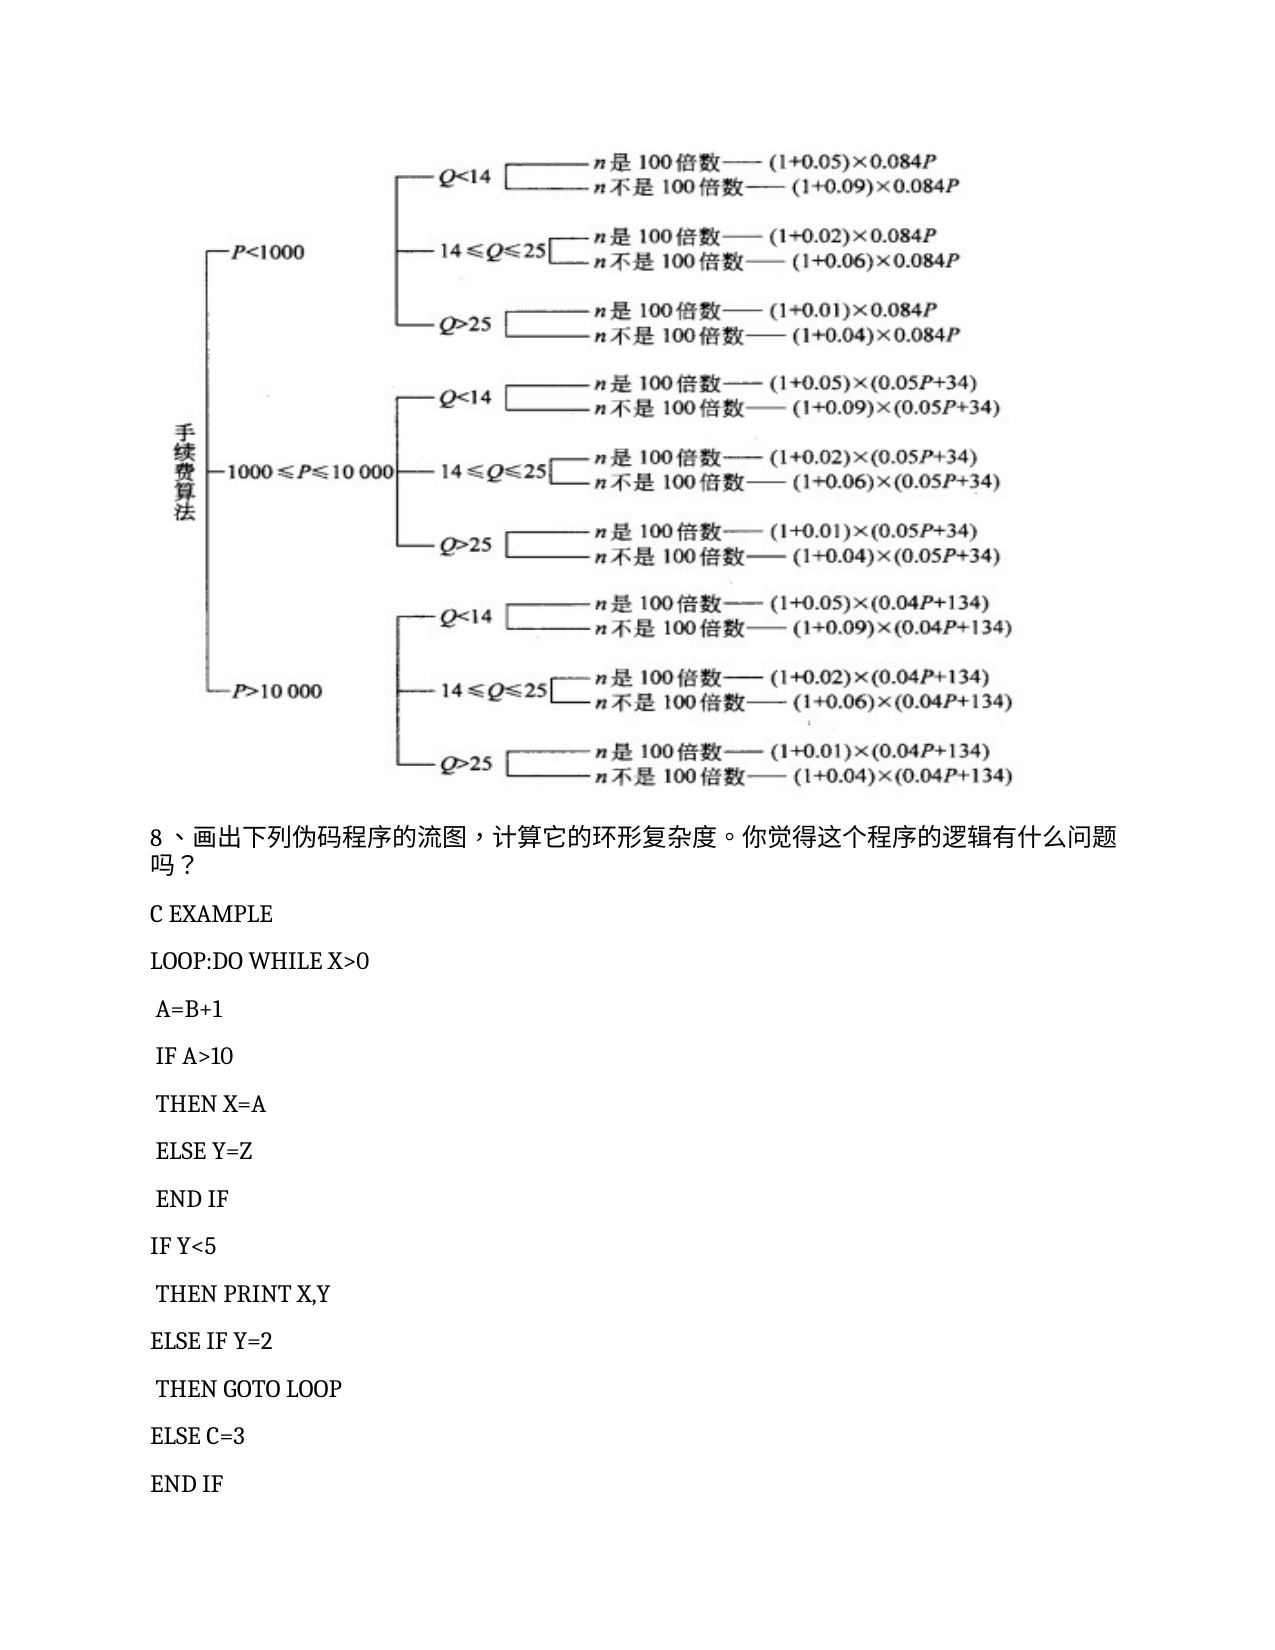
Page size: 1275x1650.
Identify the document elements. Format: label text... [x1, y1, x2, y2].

text ELSE IF Y=2 [150, 1327, 1125, 1356]
text C EXAMPLE [150, 900, 1125, 928]
text THEN GOTO LOOP [150, 1375, 1125, 1403]
text THEN PRINT X,Y [150, 1280, 1125, 1308]
text END IF [150, 1185, 1125, 1213]
text ELSE C=3 [150, 1422, 1125, 1451]
text END IF [150, 1470, 1125, 1498]
text A=B+1 [150, 995, 1125, 1023]
text ELSE Y=Z [150, 1137, 1125, 1166]
text IF Y<5 [150, 1232, 1125, 1261]
text THEN X=A [150, 1090, 1125, 1118]
picture [168, 150, 1030, 805]
text IF A>10 [150, 1042, 1125, 1071]
text LOOP:DO WHILE X>0 [150, 947, 1125, 976]
text 8 、画出下列伪码程序的流图，计算它的环形复杂度。你觉得这个程序的逻辑有什么问题吗？ [150, 823, 1125, 881]
